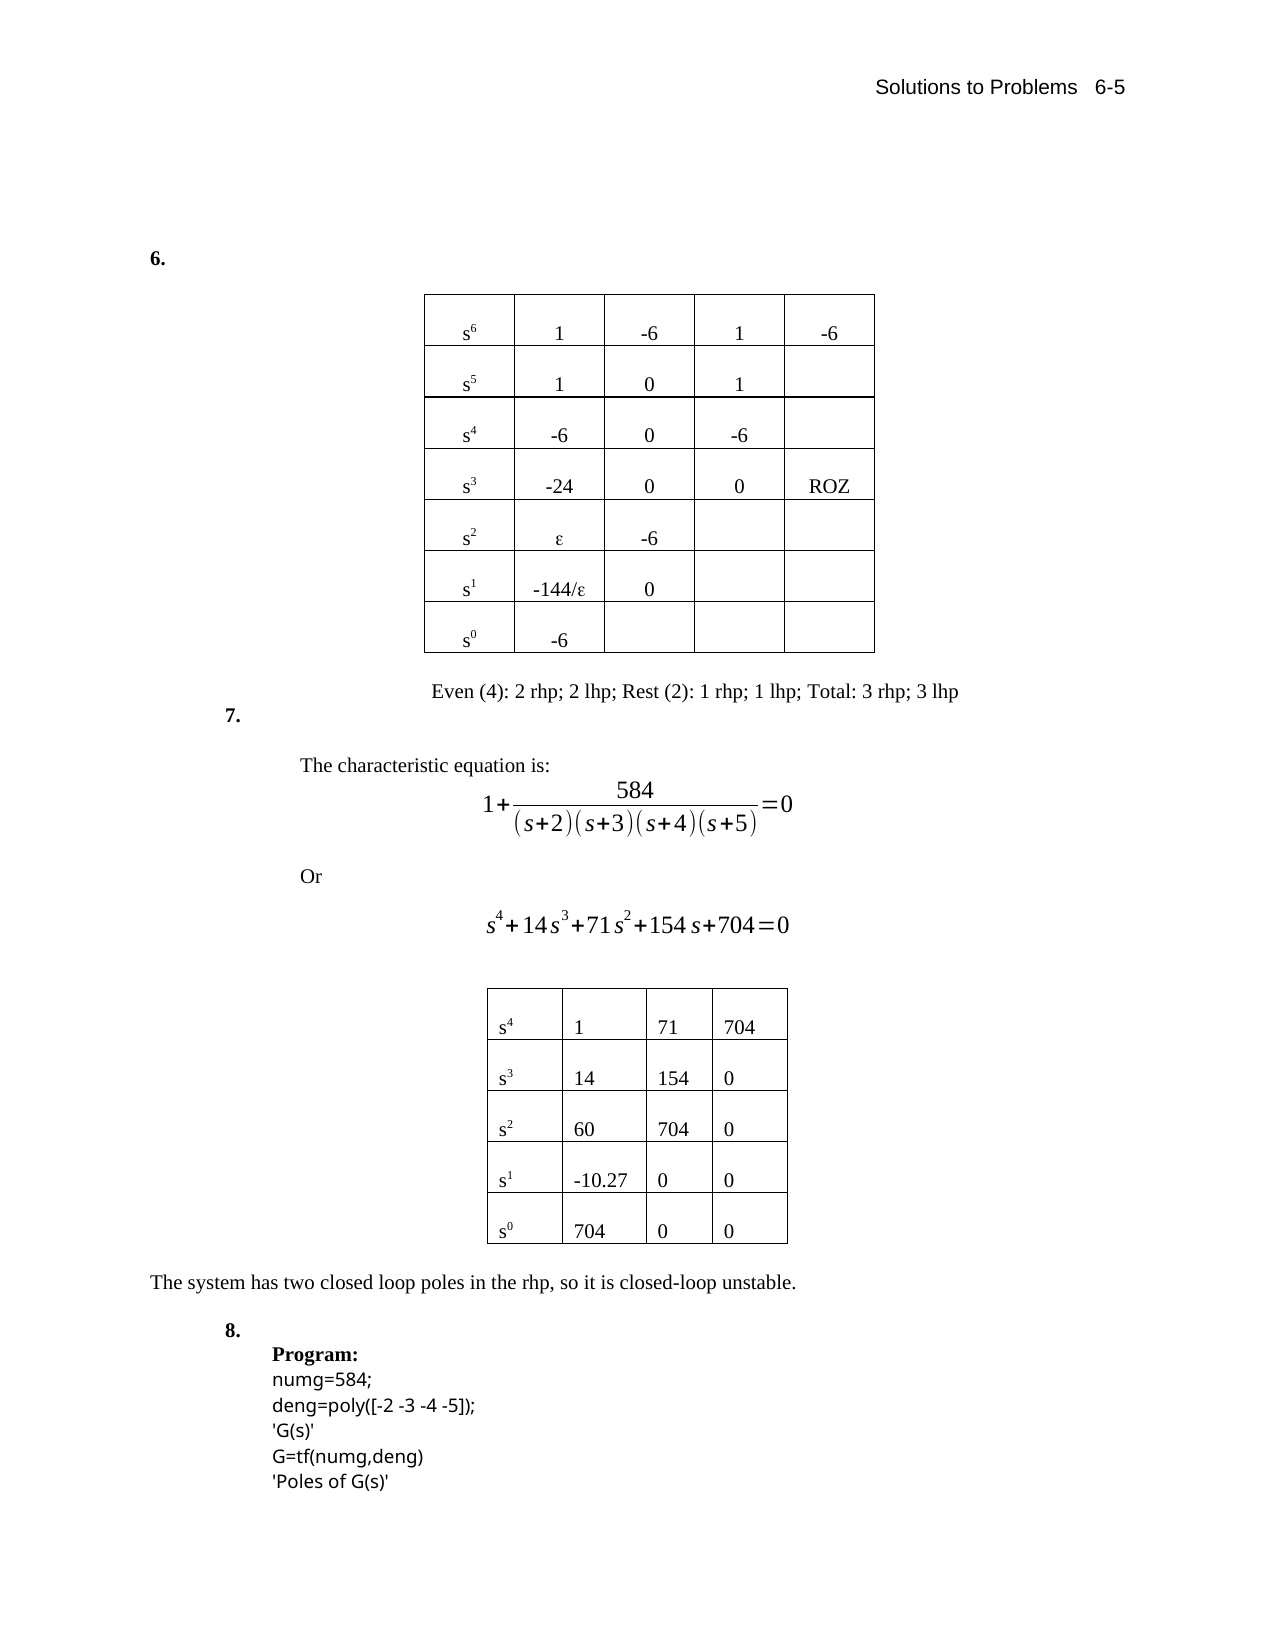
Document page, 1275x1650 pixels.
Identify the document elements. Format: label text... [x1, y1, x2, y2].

table_cell 14 [563, 1040, 646, 1090]
table_cell -6 [605, 500, 694, 549]
table_cell 154 [647, 1040, 712, 1090]
table_cell 0 [647, 1142, 712, 1192]
table_header 704 [713, 989, 787, 1039]
table_cell [695, 500, 784, 549]
text 7. [225, 703, 1125, 727]
table_cell 1 [695, 346, 784, 396]
table_header 1 [515, 295, 604, 345]
table_cell ROZ [785, 449, 874, 498]
text Even (4): 2 rhp; 2 lhp; Rest (2): 1 rhp; 1 lhp; Total: 3 rhp; 3 lhp [431, 653, 1125, 703]
table_header -6 [785, 295, 874, 345]
table_cell 0 [647, 1193, 712, 1243]
table_cell s5 [425, 346, 514, 396]
table_cell 0 [695, 449, 784, 498]
text numg=584; [272, 1366, 1125, 1392]
table_cell s2 [425, 500, 514, 549]
table_cell [785, 346, 874, 396]
table_cell 0 [713, 1091, 787, 1141]
table_cell s1 [488, 1142, 562, 1192]
text 'Poles of G(s)' [272, 1468, 1125, 1494]
table_cell 0 [605, 449, 694, 498]
table_cell 0 [605, 398, 694, 447]
table_cell 0 [713, 1142, 787, 1192]
table_cell 0 [605, 551, 694, 601]
text G=tf(numg,deng) [272, 1443, 1125, 1468]
table_cell  [515, 500, 604, 549]
text The system has two closed loop poles in the rhp, so it is closed-loop unstable. [150, 1244, 1125, 1294]
text 'G(s)' [272, 1417, 1125, 1443]
table_cell 1 [515, 346, 604, 396]
table_cell s3 [488, 1040, 562, 1090]
table_cell 0 [713, 1040, 787, 1090]
table_header 71 [647, 989, 712, 1039]
table_cell s0 [488, 1193, 562, 1243]
table_cell [695, 551, 784, 601]
table_cell 0 [713, 1193, 787, 1243]
table_cell [785, 602, 874, 652]
text The characteristic equation is: [272, 727, 1125, 777]
table_header -6 [605, 295, 694, 345]
table_cell s4 [425, 398, 514, 447]
table_cell s3 [425, 449, 514, 498]
table_cell 0 [605, 346, 694, 396]
text Or [300, 838, 1125, 888]
table_cell -6 [695, 398, 784, 447]
table_cell -10.27 [563, 1142, 646, 1192]
text 6. [150, 246, 1125, 270]
table_cell 60 [563, 1091, 646, 1141]
table_cell [605, 602, 694, 652]
table_cell [785, 551, 874, 601]
table_cell [695, 602, 784, 652]
table_cell -144/ [515, 551, 604, 601]
table_header s4 [488, 989, 562, 1039]
table_cell 704 [563, 1193, 646, 1243]
table_cell s2 [488, 1091, 562, 1141]
table_cell [785, 398, 874, 447]
table_header s6 [425, 295, 514, 345]
table_cell s1 [425, 551, 514, 601]
text 8. [225, 1318, 1125, 1342]
table_cell -6 [515, 398, 604, 447]
table_cell -6 [515, 602, 604, 652]
text deng=poly([-2 -3 -4 -5]); [272, 1392, 1125, 1417]
text Program: [272, 1342, 1125, 1366]
table_header 1 [563, 989, 646, 1039]
table_cell [785, 500, 874, 549]
table_cell 704 [647, 1091, 712, 1141]
table_cell s0 [425, 602, 514, 652]
table_cell -24 [515, 449, 604, 498]
table_header 1 [695, 295, 784, 345]
